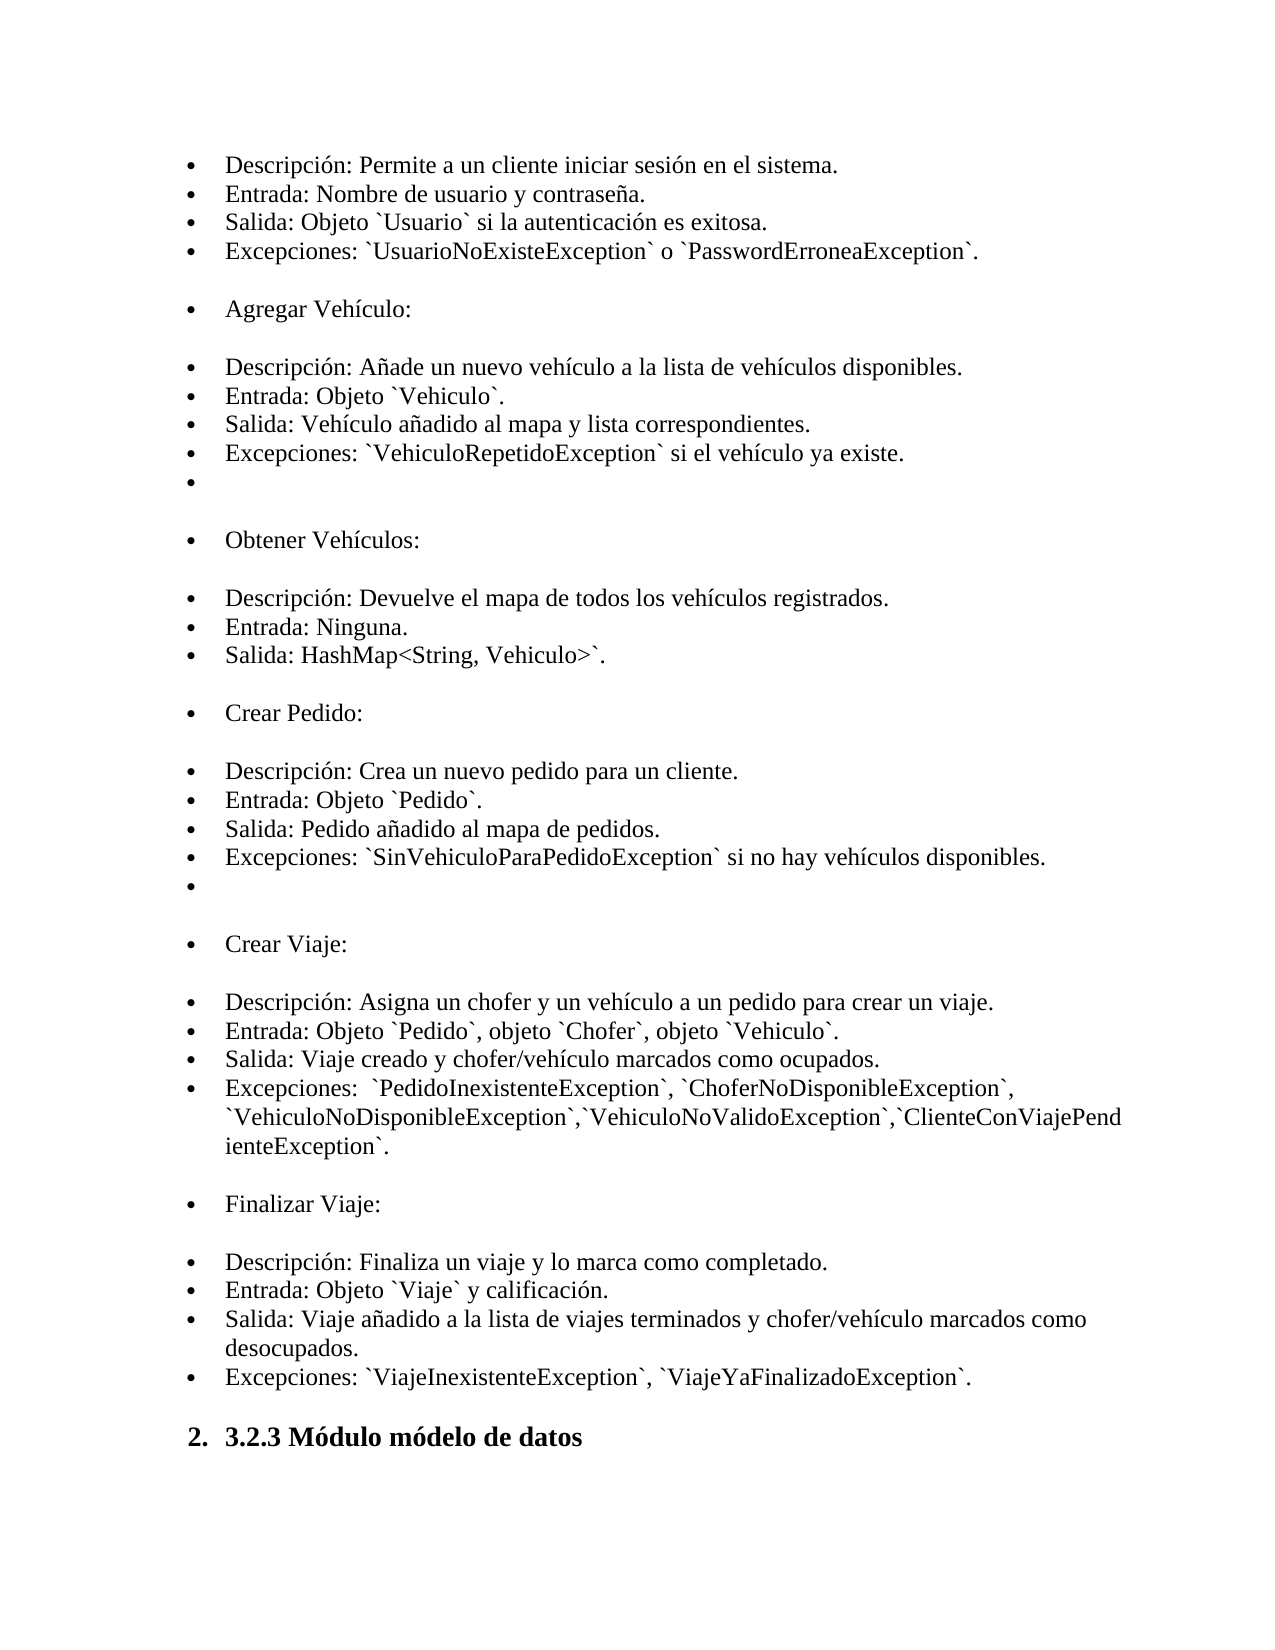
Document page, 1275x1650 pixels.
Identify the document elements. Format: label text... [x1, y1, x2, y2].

list Salida: Viaje añadido a la lista de viajes terminados y chofer/vehículo marcados como desocupados. [187, 1304, 1125, 1362]
list Excepciones: `SinVehiculoParaPedidoException` si no hay vehículos disponibles. [187, 842, 1125, 871]
list Descripción: Permite a un cliente iniciar sesión en el sistema. [187, 150, 1125, 179]
list Excepciones: `UsuarioNoExisteException` o `PasswordErroneaException`. [187, 236, 1125, 265]
list Entrada: Objeto `Vehiculo`. [187, 381, 1125, 409]
list Excepciones: `VehiculoRepetidoException` si el vehículo ya existe. [187, 438, 1125, 467]
list Finalizar Viaje: [187, 1189, 1125, 1217]
list Descripción: Asigna un chofer y un vehículo a un pedido para crear un viaje. [187, 987, 1125, 1016]
list Entrada: Objeto `Pedido`, objeto `Chofer`, objeto `Vehiculo`. [187, 1016, 1125, 1044]
list Entrada: Objeto `Viaje` y calificación. [187, 1275, 1125, 1304]
list Crear Pedido: [187, 698, 1125, 727]
list Salida: Viaje creado y chofer/vehículo marcados como ocupados. [187, 1044, 1125, 1073]
list Entrada: Objeto `Pedido`. [187, 785, 1125, 814]
list Entrada: Ninguna. [187, 612, 1125, 640]
list 3.2.3 Módulo módelo de datos [187, 1419, 1125, 1452]
list Descripción: Añade un nuevo vehículo a la lista de vehículos disponibles. [187, 352, 1125, 381]
list Descripción: Crea un nuevo pedido para un cliente. [187, 756, 1125, 785]
list Salida: HashMap<String, Vehiculo>`. [187, 640, 1125, 669]
list Salida: Vehículo añadido al mapa y lista correspondientes. [187, 409, 1125, 438]
list Entrada: Nombre de usuario y contraseña. [187, 179, 1125, 207]
list Excepciones: `PedidoInexistenteException`, `ChoferNoDisponibleException`, `VehiculoNoDisponibleException`,`VehiculoNoValidoException`,`ClienteConViajePendienteException`. [187, 1073, 1125, 1159]
list Agregar Vehículo: [187, 294, 1125, 323]
list Excepciones: `ViajeInexistenteException`, `ViajeYaFinalizadoException`. [187, 1362, 1125, 1390]
list Obtener Vehículos: [187, 525, 1125, 554]
list Descripción: Devuelve el mapa de todos los vehículos registrados. [187, 583, 1125, 612]
list Salida: Pedido añadido al mapa de pedidos. [187, 814, 1125, 842]
list Descripción: Finaliza un viaje y lo marca como completado. [187, 1247, 1125, 1275]
list Crear Viaje: [187, 929, 1125, 958]
list Salida: Objeto `Usuario` si la autenticación es exitosa. [187, 207, 1125, 236]
